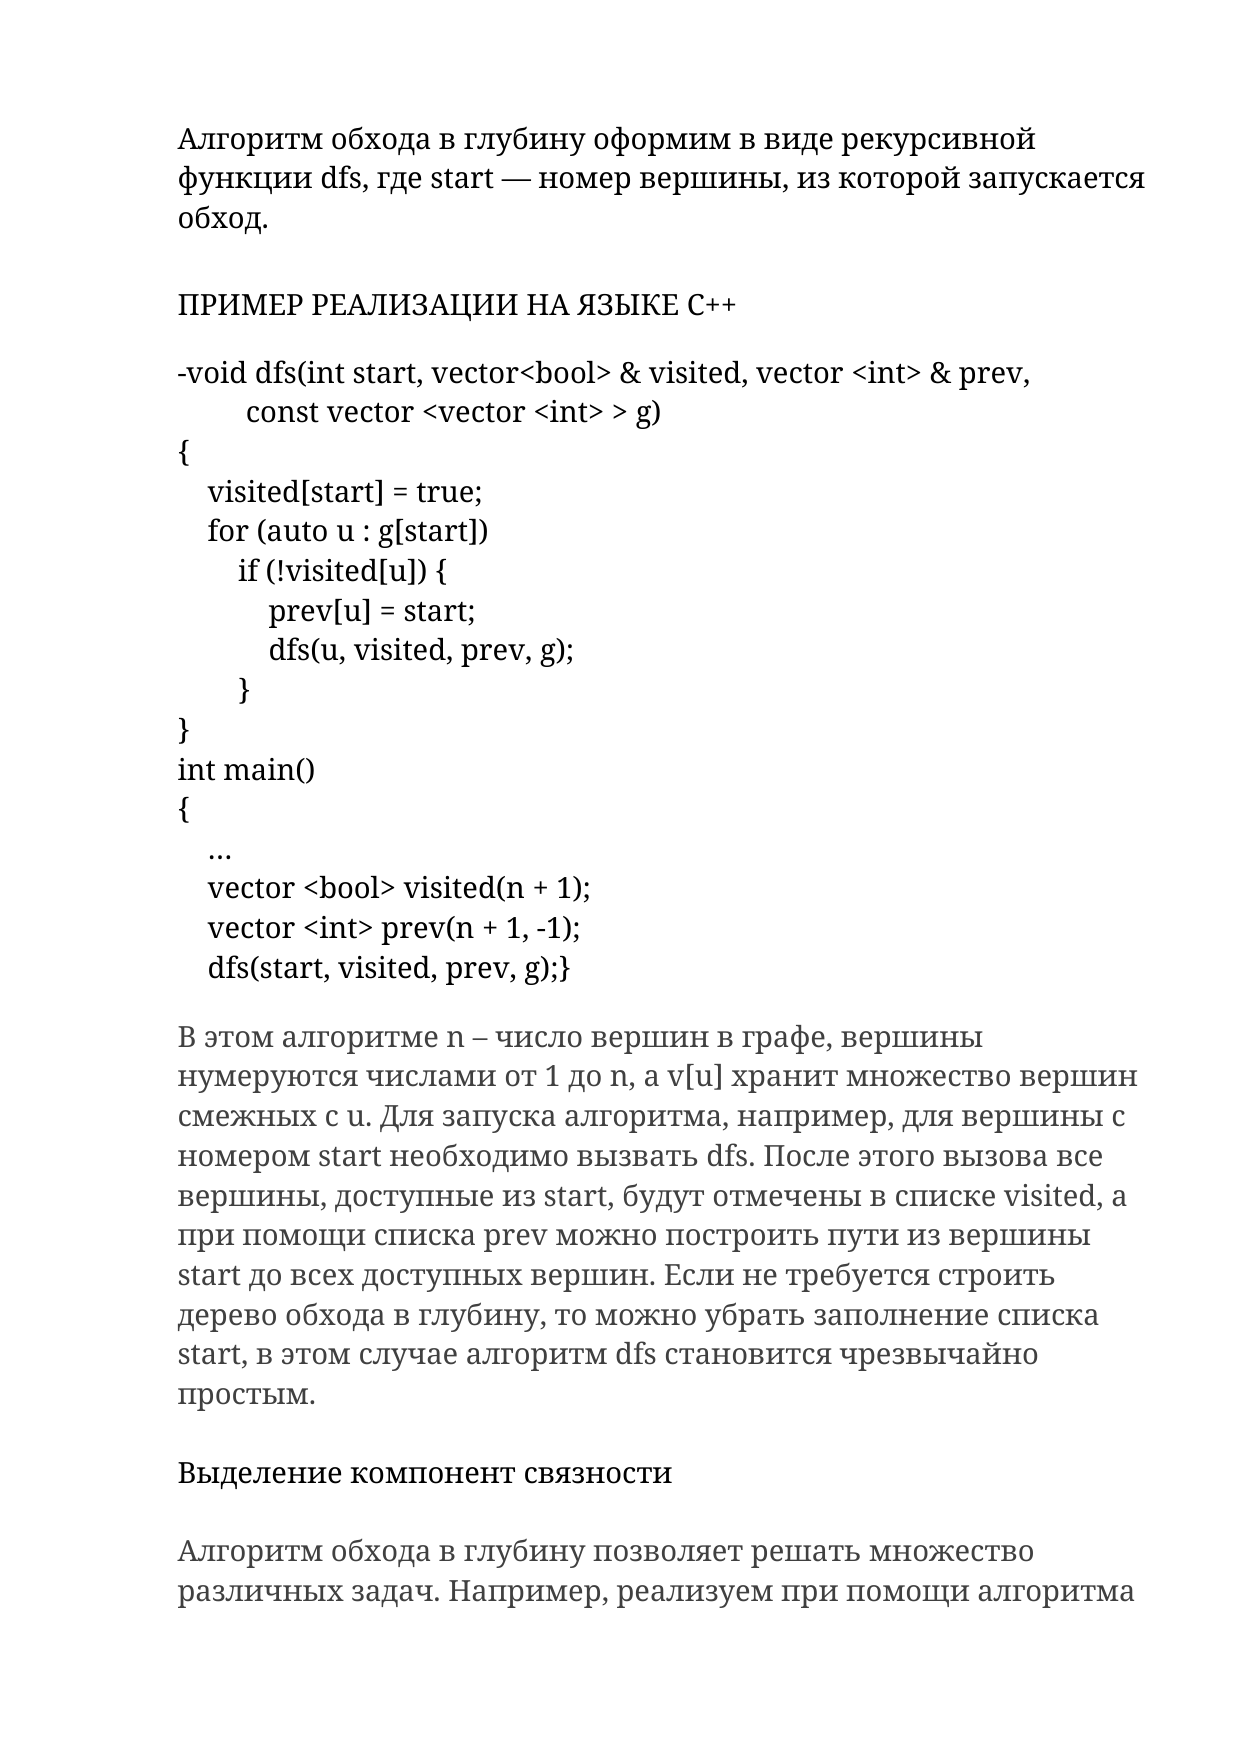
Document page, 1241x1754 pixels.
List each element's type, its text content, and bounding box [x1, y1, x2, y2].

text В этом алгоритме n – число вершин в графе, вершины нумеруются числами от 1 до n, а v[u] хранит множество вершин смежных с u. Для запуска алгоритма, например, для вершины с номером start необходимо вызвать dfs. После этого вызова все вершины, доступные из start, будут отмечены в списке visited, а при помощи списка prev можно построить пути из вершины start до всех доступных вершин. Если не требуется строить дерево обхода в глубину, то можно убрать заполнение списка start, в этом случае алгоритм dfs становится чрезвычайно простым. [177, 1016, 1152, 1413]
text int main() { … vector <bool> visited(n + 1); vector <int> prev(n + 1, -1); dfs(start, visited, prev, g);} [177, 749, 1152, 987]
text Алгоритм обхода в глубину оформим в виде рекурсивной функции dfs, где start — номер вершины, из которой запускается обход. [177, 118, 1152, 237]
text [177, 1531, 1152, 1610]
text -void dfs(int start, vector<bool> & visited, vector <int> & prev, const vector <vector <int> > g) { visited[start] = true; for (auto u : g[start]) if (!visited[u]) { prev[u] = start; dfs(u, visited, prev, g); } } [177, 352, 1152, 749]
subtitle Выделение компонент связности [177, 1452, 1152, 1492]
text ПРИМЕР РЕАЛИЗАЦИИ НА ЯЗЫКЕ C++ [177, 284, 1152, 324]
